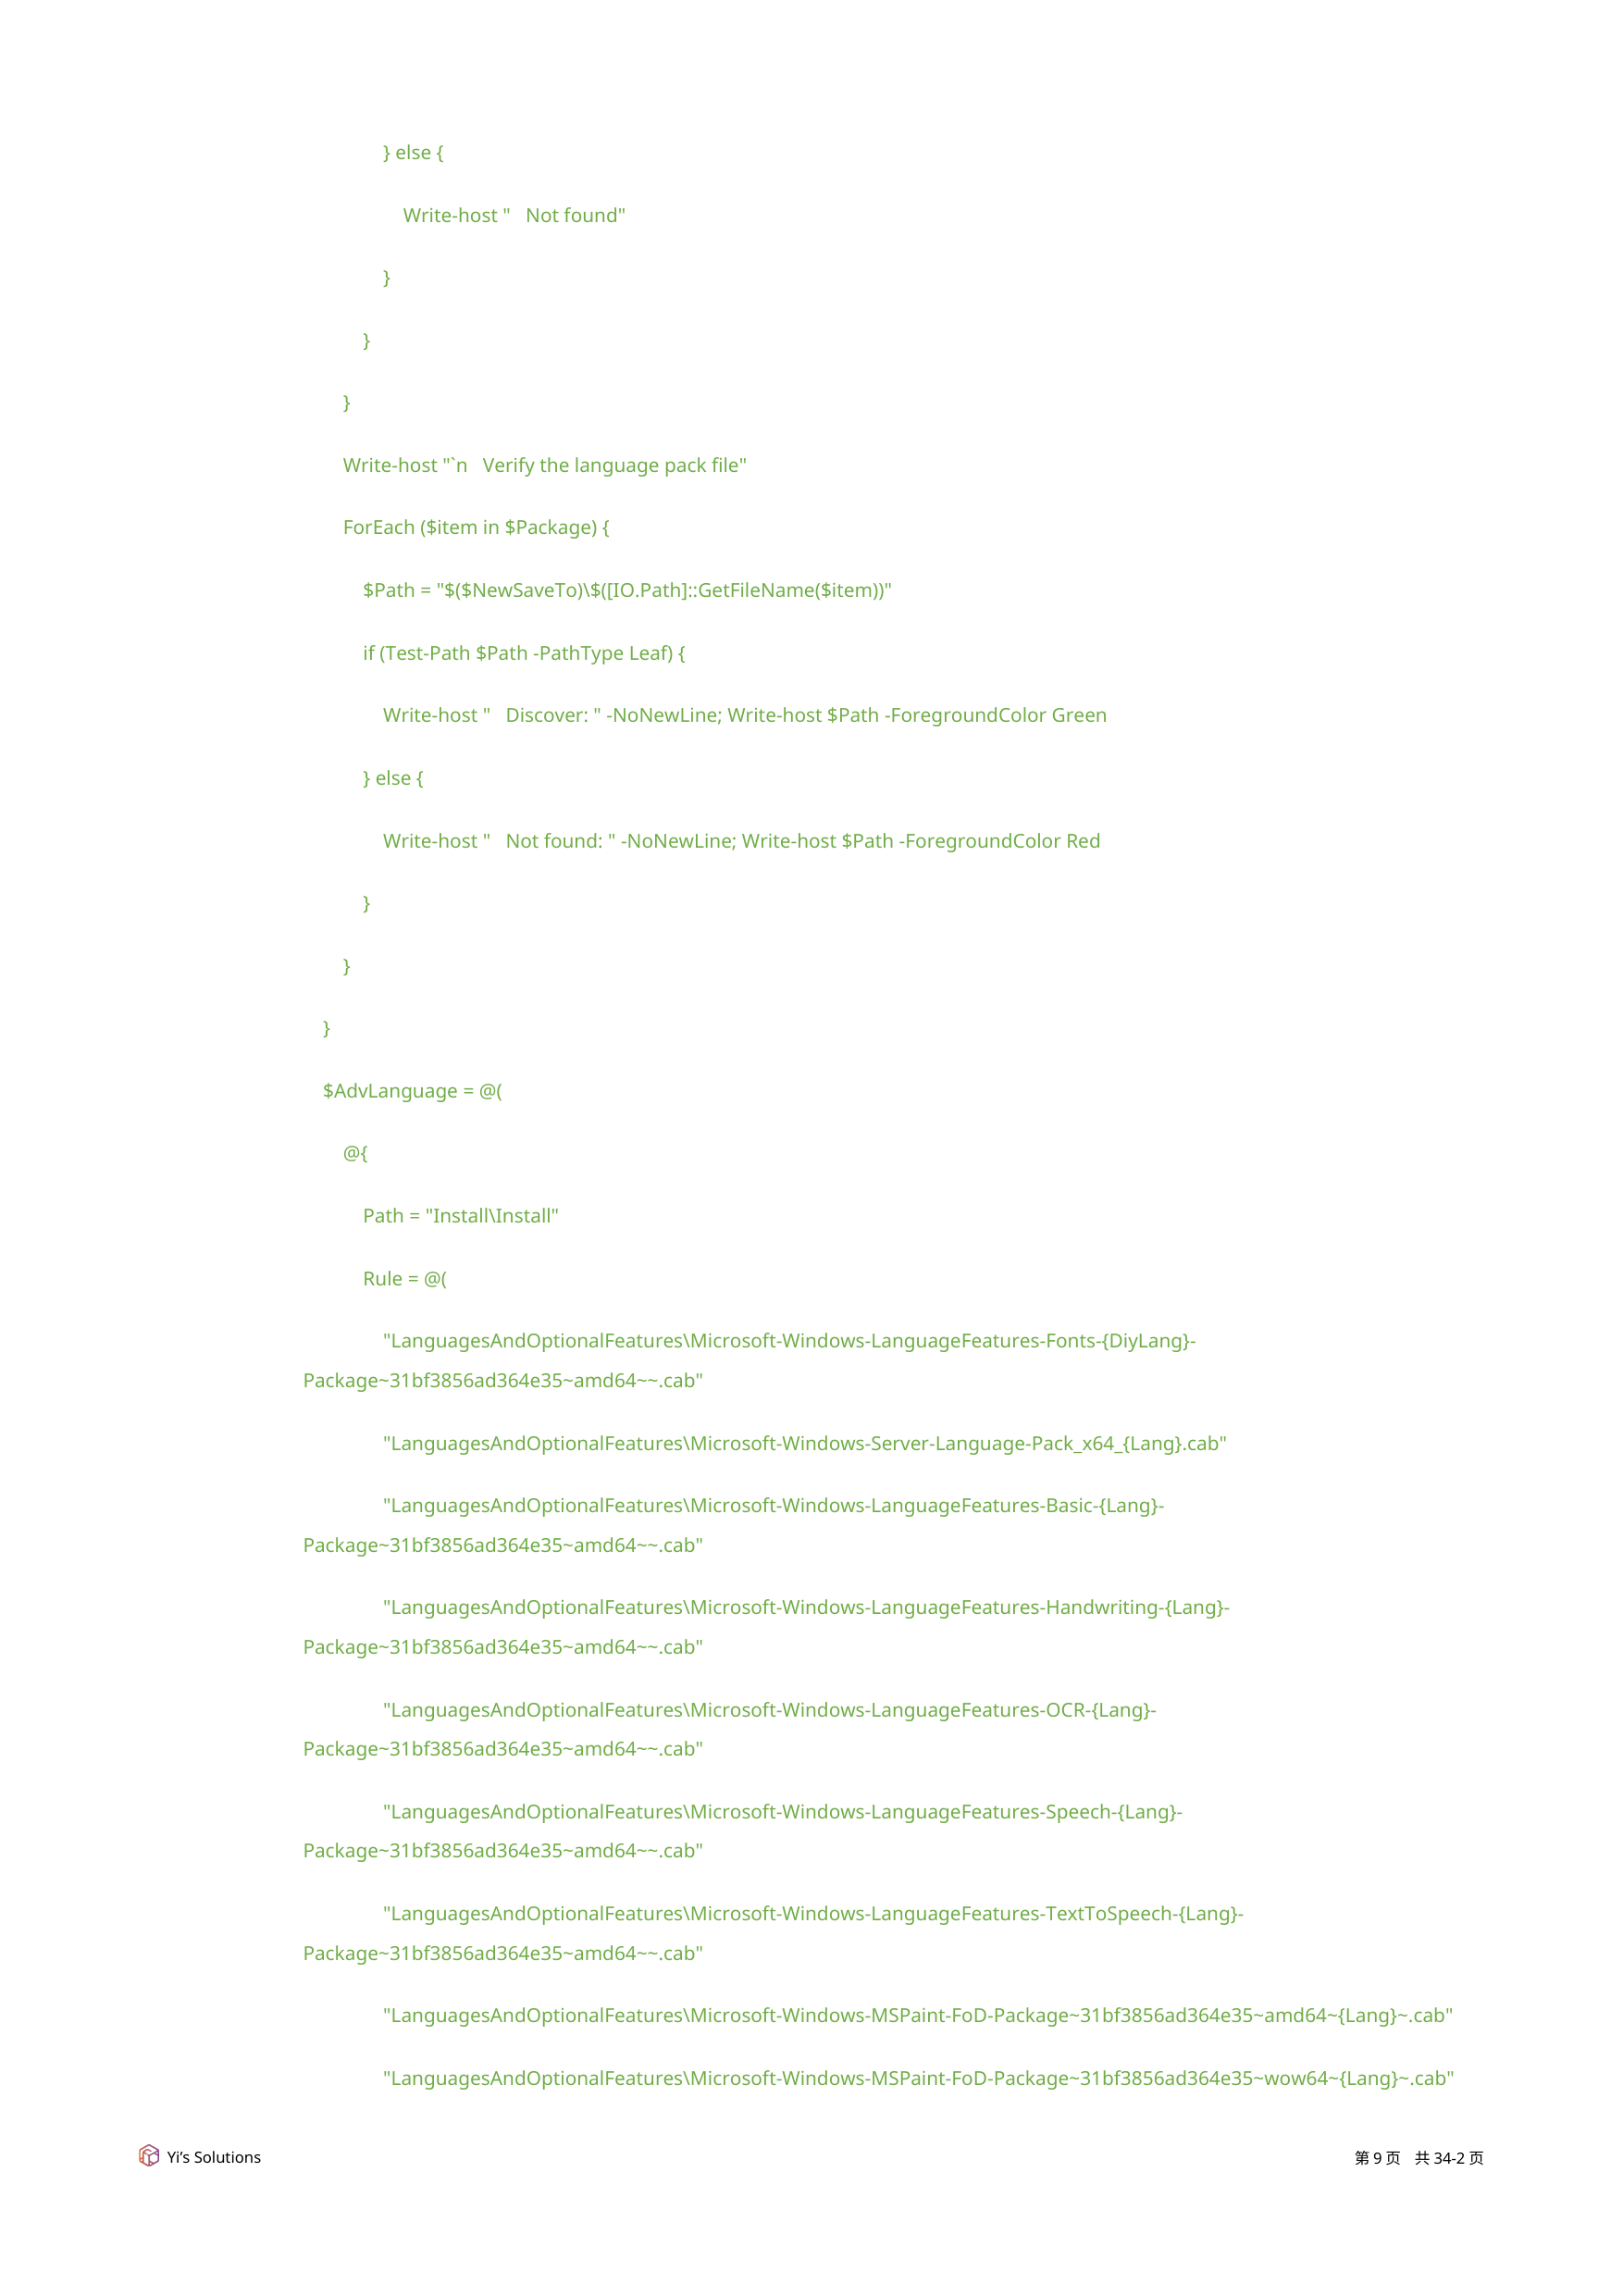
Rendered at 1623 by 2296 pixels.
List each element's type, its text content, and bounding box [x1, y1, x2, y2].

list "LanguagesAndOptionalFeatures\Microsoft-Windows-LanguageFeatures-Fonts-{DiyLang}-Package~31bf3856ad364e35~amd64~~.cab" [303, 1327, 1484, 1394]
list @{ [303, 1140, 1484, 1166]
list Write-host " Not found" [303, 202, 1484, 228]
list } [303, 889, 1484, 916]
list "LanguagesAndOptionalFeatures\Microsoft-Windows-LanguageFeatures-Basic-{Lang}-Package~31bf3856ad364e35~amd64~~.cab" [303, 1492, 1484, 1558]
list $Path = "$($NewSaveTo)\$([IO.Path]::GetFileName($item))" [303, 577, 1484, 603]
list Write-host "`n Verify the language pack file" [303, 452, 1484, 478]
list $AdvLanguage = @( [303, 1077, 1484, 1103]
list "LanguagesAndOptionalFeatures\Microsoft-Windows-LanguageFeatures-Handwriting-{Lang}-Package~31bf3856ad364e35~amd64~~.cab" [303, 1594, 1484, 1659]
list ForEach ($item in $Package) { [303, 515, 1484, 540]
list } [303, 389, 1484, 416]
list } [303, 327, 1484, 353]
list "LanguagesAndOptionalFeatures\Microsoft-Windows-LanguageFeatures-TextToSpeech-{Lang}-Package~31bf3856ad364e35~amd64~~.cab" [303, 1900, 1484, 1966]
list "LanguagesAndOptionalFeatures\Microsoft-Windows-LanguageFeatures-OCR-{Lang}-Package~31bf3856ad364e35~amd64~~.cab" [303, 1696, 1484, 1762]
list } else { [303, 139, 1484, 165]
list } else { [303, 764, 1484, 790]
list Write-host " Discover: " -NoNewLine; Write-host $Path -ForegroundColor Green [303, 701, 1484, 728]
list } [303, 1014, 1484, 1041]
list "LanguagesAndOptionalFeatures\Microsoft-Windows-LanguageFeatures-Speech-{Lang}-Package~31bf3856ad364e35~amd64~~.cab" [303, 1798, 1484, 1864]
list Rule = @( [303, 1265, 1484, 1291]
list Write-host " Not found: " -NoNewLine; Write-host $Path -ForegroundColor Red [303, 827, 1484, 853]
list Path = "Install\Install" [303, 1202, 1484, 1229]
list } [303, 264, 1484, 291]
list "LanguagesAndOptionalFeatures\Microsoft-Windows-Server-Language-Pack_x64_{Lang}.cab" [303, 1430, 1484, 1456]
list } [303, 952, 1484, 978]
list if (Test-Path $Path -PathType Leaf) { [303, 639, 1484, 665]
picture [139, 2144, 159, 2166]
list "LanguagesAndOptionalFeatures\Microsoft-Windows-MSPaint-FoD-Package~31bf3856ad364e35~amd64~{Lang}~.cab" [303, 2002, 1484, 2029]
list "LanguagesAndOptionalFeatures\Microsoft-Windows-MSPaint-FoD-Package~31bf3856ad364e35~wow64~{Lang}~.cab" [303, 2065, 1484, 2091]
